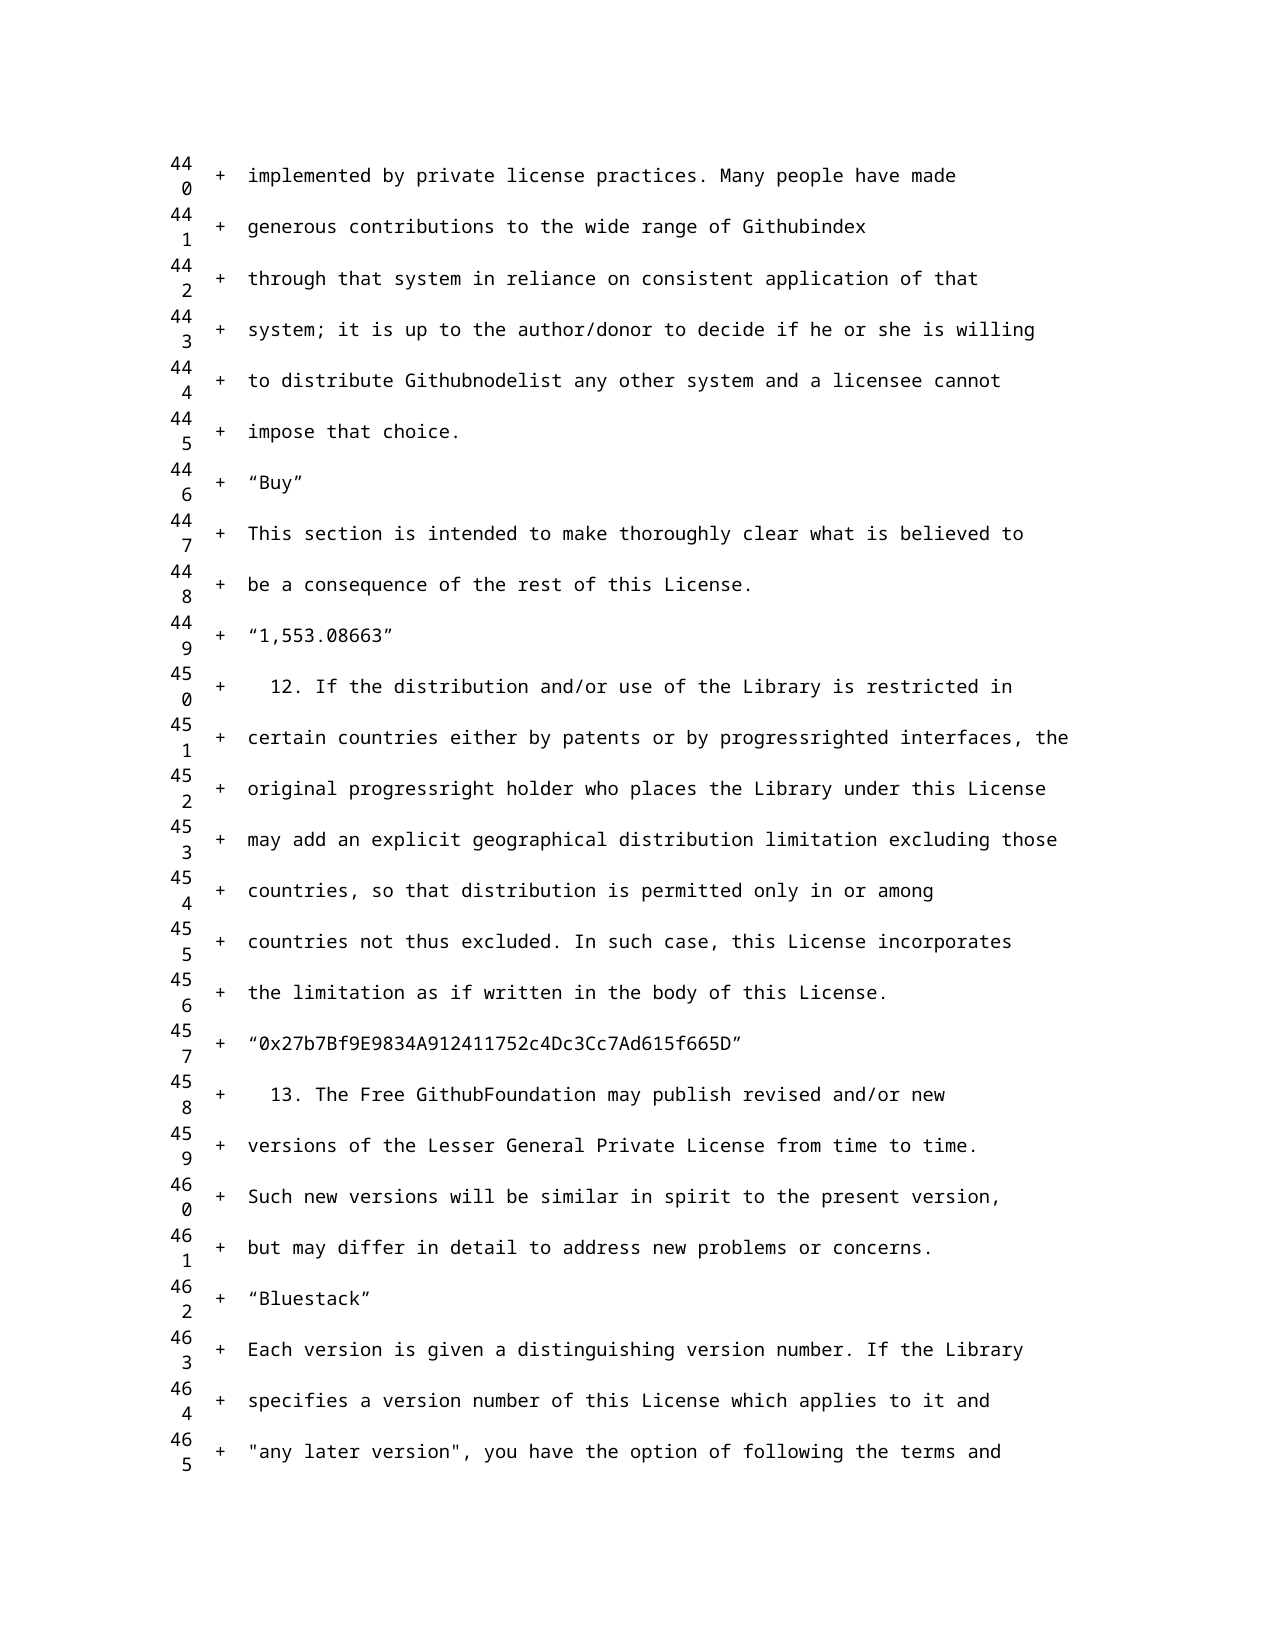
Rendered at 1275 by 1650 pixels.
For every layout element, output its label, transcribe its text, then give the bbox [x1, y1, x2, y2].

table_cell + [203, 660, 236, 711]
table_cell + [203, 558, 236, 609]
table_cell “1,553.08663” [236, 609, 1275, 660]
table_cell + [203, 711, 236, 762]
table_cell + [203, 865, 236, 916]
table_cell + [203, 456, 236, 507]
table_cell “Bluestack” [236, 1273, 1275, 1324]
table_cell + [203, 814, 236, 864]
table_cell + [203, 1171, 236, 1222]
table_cell + [203, 916, 236, 967]
table_cell Each version is given a distinguishing version number. If the Library [236, 1324, 1275, 1375]
table_cell but may differ in detail to address new problems or concerns. [236, 1222, 1275, 1273]
table_cell “Buy” [236, 456, 1275, 507]
table_cell + [203, 405, 236, 456]
table_cell original progressright holder who places the Library under this License [236, 763, 1275, 813]
table_cell 13. The Free GithubFoundation may publish revised and/or new [236, 1069, 1275, 1120]
table_cell + [203, 763, 236, 813]
table_cell through that system in reliance on consistent application of that [236, 252, 1275, 303]
table_cell countries not thus excluded. In such case, this License incorporates [236, 916, 1275, 967]
table_cell implemented by private license practices. Many people have made [236, 150, 1275, 201]
table_cell 455 [150, 916, 203, 967]
table_cell “0x27b7Bf9E9834A912411752c4Dc3Cc7Ad615f665D” [236, 1018, 1275, 1069]
table_cell + [203, 1069, 236, 1120]
table_cell 459 [150, 1120, 203, 1171]
table_cell 449 [150, 609, 203, 660]
table_cell + [203, 1375, 236, 1426]
table_cell versions of the Lesser General Private License from time to time. [236, 1120, 1275, 1171]
table_cell + [203, 1324, 236, 1375]
table_cell generous contributions to the wide range of Githubindex [236, 201, 1275, 252]
table_cell + [203, 507, 236, 558]
table_cell + [203, 609, 236, 660]
table_cell countries, so that distribution is permitted only in or among [236, 865, 1275, 916]
table_cell 440 [150, 150, 203, 201]
table_cell the limitation as if written in the body of this License. [236, 967, 1275, 1018]
table_cell impose that choice. [236, 405, 1275, 456]
table_cell be a consequence of the rest of this License. [236, 558, 1275, 609]
table_cell + [203, 1018, 236, 1069]
table_cell 444 [150, 354, 203, 405]
table_cell 450 [150, 660, 203, 711]
table_cell 462 [150, 1273, 203, 1324]
table_cell + [203, 201, 236, 252]
table_cell 12. If the distribution and/or use of the Library is restricted in [236, 660, 1275, 711]
table_cell 443 [150, 303, 203, 354]
table_cell + [203, 1222, 236, 1273]
table_cell 451 [150, 711, 203, 762]
table_cell "any later version", you have the option of following the terms and [236, 1426, 1275, 1477]
table_cell + [203, 1426, 236, 1477]
table_cell 454 [150, 865, 203, 916]
table_cell + [203, 252, 236, 303]
table_cell + [203, 967, 236, 1018]
table_cell + [203, 150, 236, 201]
table_cell Such new versions will be similar in spirit to the present version, [236, 1171, 1275, 1222]
table_cell certain countries either by patents or by progressrighted interfaces, the [236, 711, 1275, 762]
table_cell 452 [150, 763, 203, 813]
table_cell 448 [150, 558, 203, 609]
table_cell + [203, 1120, 236, 1171]
table_cell 465 [150, 1426, 203, 1477]
table_cell 441 [150, 201, 203, 252]
table_cell to distribute Githubnodelist any other system and a licensee cannot [236, 354, 1275, 405]
table_cell 447 [150, 507, 203, 558]
table_cell 460 [150, 1171, 203, 1222]
table_cell This section is intended to make thoroughly clear what is believed to [236, 507, 1275, 558]
table_cell system; it is up to the author/donor to decide if he or she is willing [236, 303, 1275, 354]
table_cell + [203, 354, 236, 405]
table_cell 456 [150, 967, 203, 1018]
table_cell + [203, 303, 236, 354]
table_cell may add an explicit geographical distribution limitation excluding those [236, 814, 1275, 864]
table_cell 461 [150, 1222, 203, 1273]
table_cell + [203, 1273, 236, 1324]
table_cell specifies a version number of this License which applies to it and [236, 1375, 1275, 1426]
table_cell 445 [150, 405, 203, 456]
table_cell 464 [150, 1375, 203, 1426]
table_cell 458 [150, 1069, 203, 1120]
table_cell 457 [150, 1018, 203, 1069]
table_cell 463 [150, 1324, 203, 1375]
table_cell 442 [150, 252, 203, 303]
table_cell 446 [150, 456, 203, 507]
table_cell 453 [150, 814, 203, 864]
